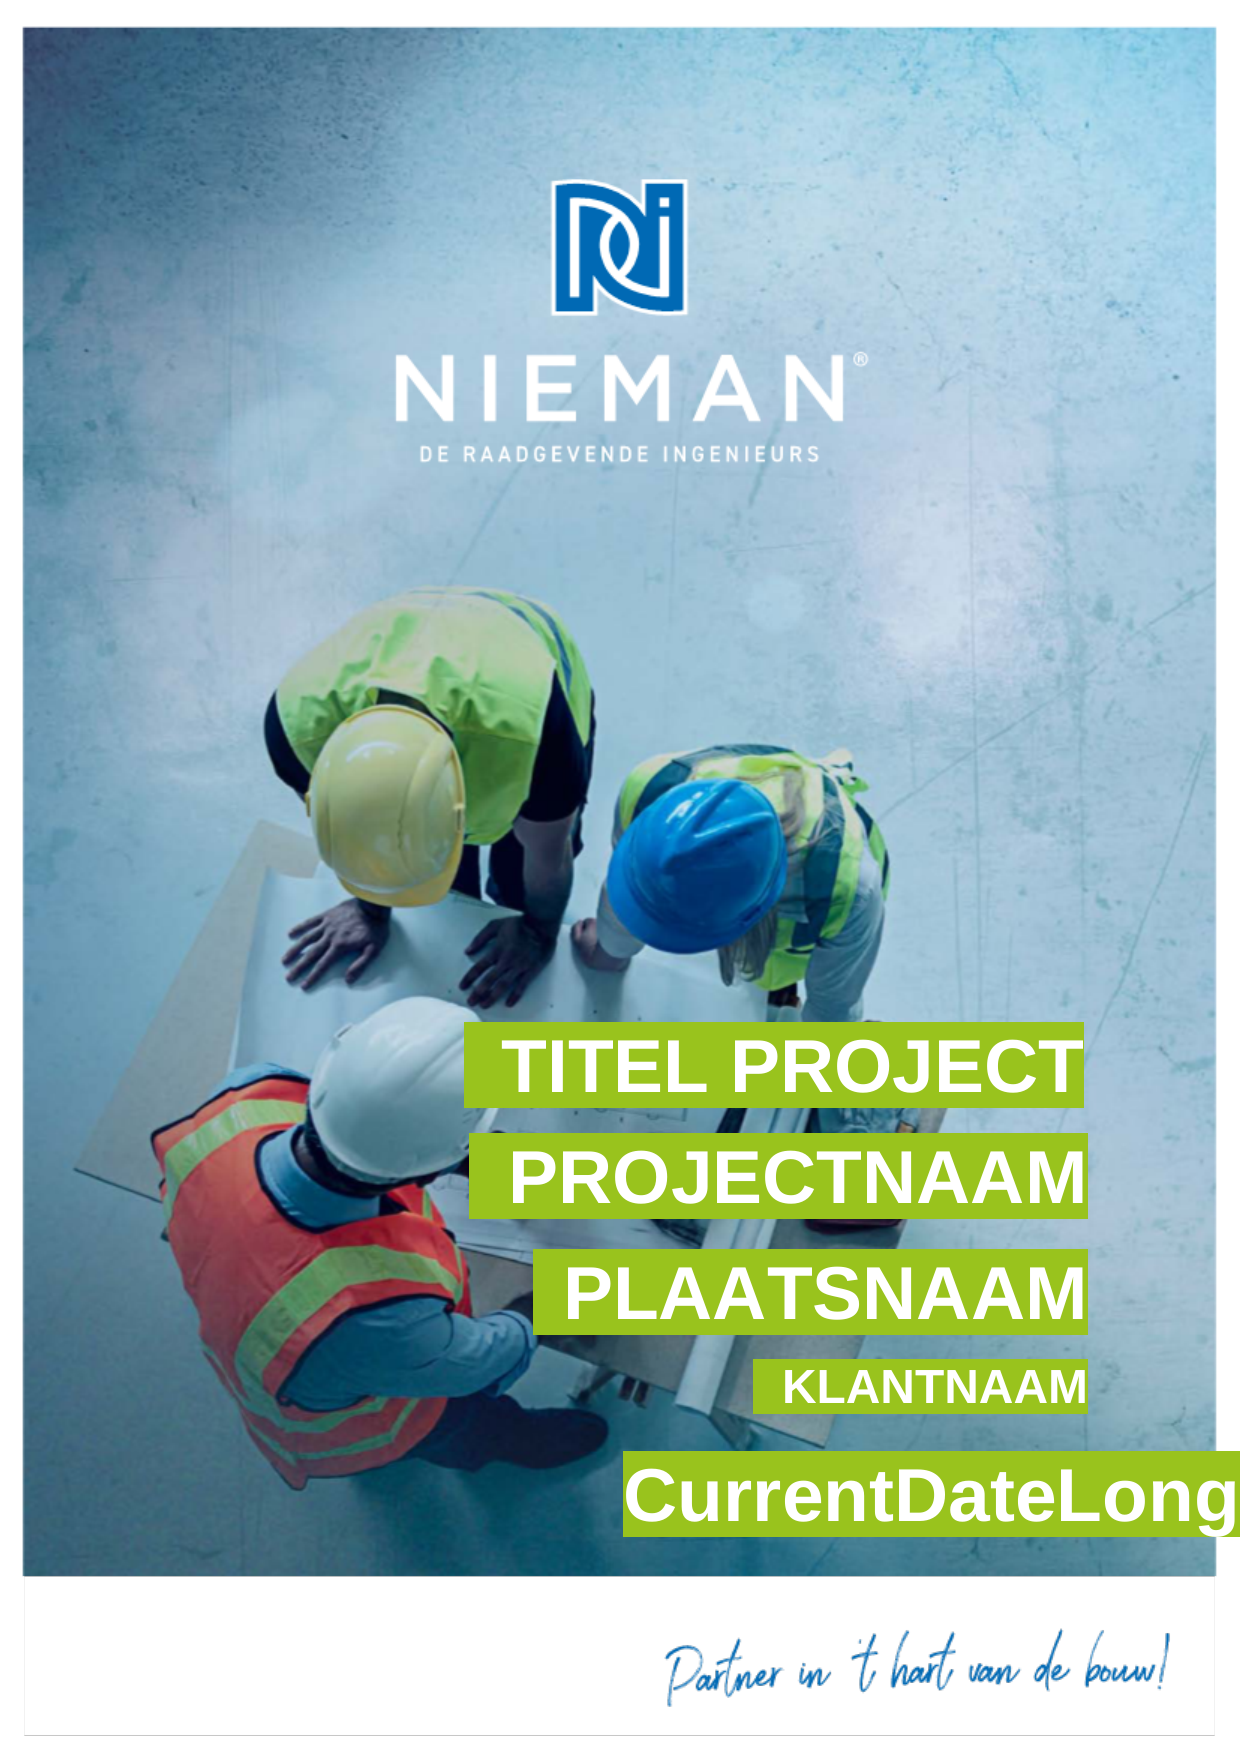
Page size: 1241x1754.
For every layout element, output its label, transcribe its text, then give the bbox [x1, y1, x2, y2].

text PLAATSNAAM [533, 1249, 1088, 1335]
text KLANTNAAM [753, 1359, 1088, 1414]
text TITEL PROJECT [464, 1022, 1084, 1108]
text PROJECTNAAM [469, 1133, 1088, 1219]
picture [0, 4, 1239, 1754]
